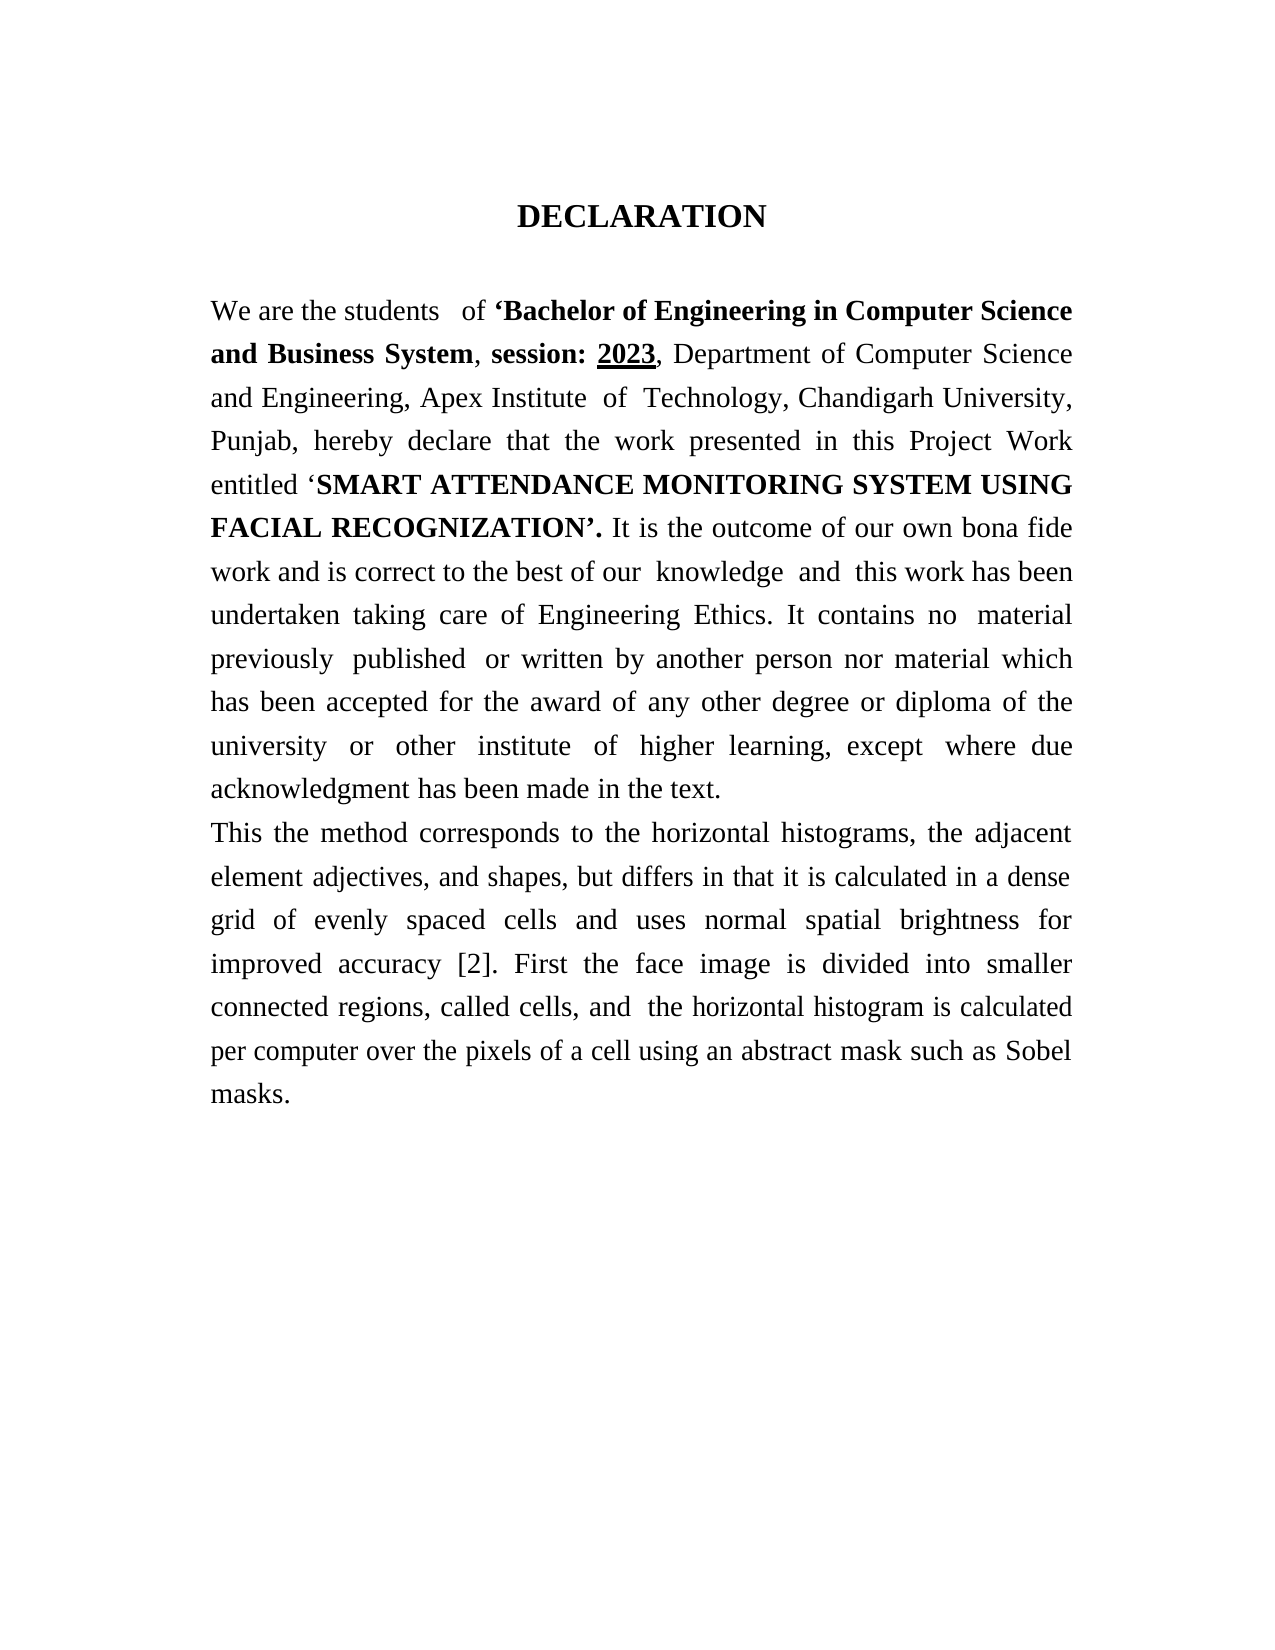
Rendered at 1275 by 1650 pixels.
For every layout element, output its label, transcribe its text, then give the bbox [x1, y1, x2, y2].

text We are the students of ‘Bachelor of Engineering in Computer Science and Business System, session: 2023, Department of Computer Science and Engineering, Apex Institute of Technology, Chandigarh University, Punjab, hereby declare that the work presented in this Project Work entitled ‘SMART ATTENDANCE MONITORING SYSTEM USING FACIAL RECOGNIZATION’. It is the outcome of our own bona fide work and is correct to the best of our knowledge and this work has been undertaken taking care of Engineering Ethics. It contains no material previously published or written by another person nor material which has been accepted for the award of any other degree or diploma of the university or other institute of higher learning, except where due acknowledgment has been made in the text. [210, 293, 1073, 805]
subtitle DECLARATION [267, 197, 1016, 235]
text This the method corresponds to the horizontal histograms, the adjacent element adjectives, and shapes, but differs in that it is calculated in a dense grid of evenly spaced cells and uses normal spatial brightness for improved accuracy [2]. First the face image is divided into smaller connected regions, called cells, and the horizontal histogram is calculated per computer over the pixels of a cell using an abstract mask such as Sobel masks. [210, 815, 1072, 1110]
